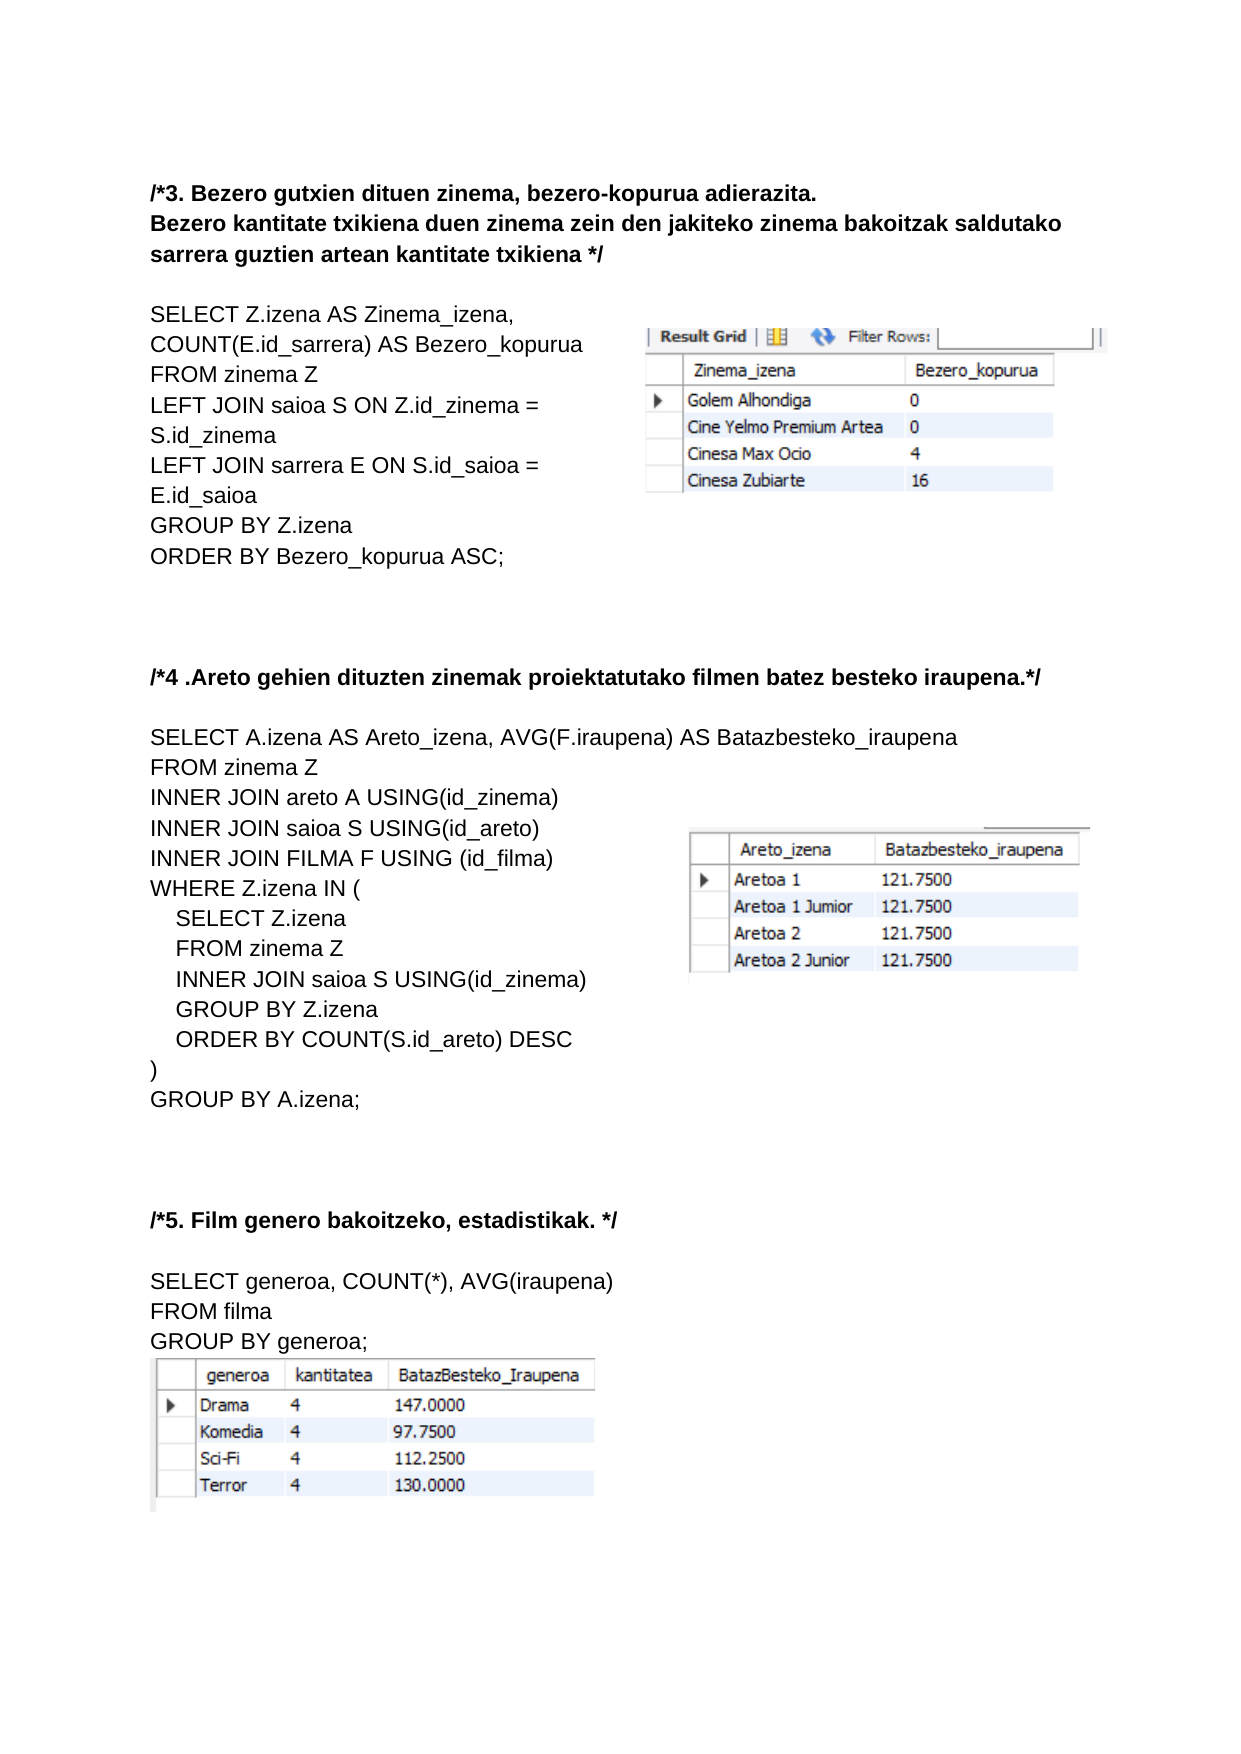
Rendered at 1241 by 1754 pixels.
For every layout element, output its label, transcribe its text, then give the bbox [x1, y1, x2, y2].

text ORDER BY Bezero_kopurua ASC; [150, 543, 1090, 569]
text FROM filma [150, 1298, 1090, 1324]
text LEFT JOIN saioa S ON Z.id_zinema = S.id_zinema [150, 392, 645, 448]
text WHERE Z.izena IN ( [150, 875, 688, 901]
text FROM zinema Z [150, 935, 688, 962]
text SELECT Z.izena [150, 905, 688, 932]
text SELECT generoa, COUNT(*), AVG(iraupena) [150, 1268, 1090, 1294]
text SELECT A.izena AS Areto_izena, AVG(F.iraupena) AS Batazbesteko_iraupena [150, 724, 1090, 750]
text FROM zinema Z [150, 754, 1090, 781]
text Bezero kantitate txikiena duen zinema zein den jakiteko zinema bakoitzak saldutako sarrera guztien artean kantitate txikiena */ [150, 210, 1090, 267]
picture [688, 827, 1091, 984]
text FROM zinema Z [150, 361, 645, 388]
text /*3. Bezero gutxien dituen zinema, bezero-kopurua adierazita. [150, 180, 1090, 207]
text GROUP BY generoa; [150, 1328, 1090, 1354]
text /*5. Film genero bakoitzeko, estadistikak. */ [150, 1207, 1090, 1234]
text INNER JOIN areto A USING(id_zinema) [150, 784, 1090, 811]
text INNER JOIN FILMA F USING (id_filma) [150, 845, 688, 871]
text GROUP BY A.izena; [150, 1086, 1090, 1113]
text SELECT Z.izena AS Zinema_izena, COUNT(E.id_sarrera) AS Bezero_kopurua [150, 301, 1090, 358]
text GROUP BY Z.izena [150, 996, 1090, 1022]
picture [150, 1358, 596, 1512]
text INNER JOIN saioa S USING(id_zinema) [150, 966, 1090, 992]
text ) [150, 1056, 1090, 1083]
text ORDER BY COUNT(S.id_areto) DESC [150, 1026, 1090, 1052]
picture [645, 328, 1108, 534]
text LEFT JOIN sarrera E ON S.id_saioa = E.id_saioa [150, 452, 645, 509]
text /*4 .Areto gehien dituzten zinemak proiektatutako filmen batez besteko iraupena.*/ [150, 663, 1090, 690]
text INNER JOIN saioa S USING(id_areto) [150, 814, 1090, 841]
text GROUP BY Z.izena [150, 512, 1090, 539]
